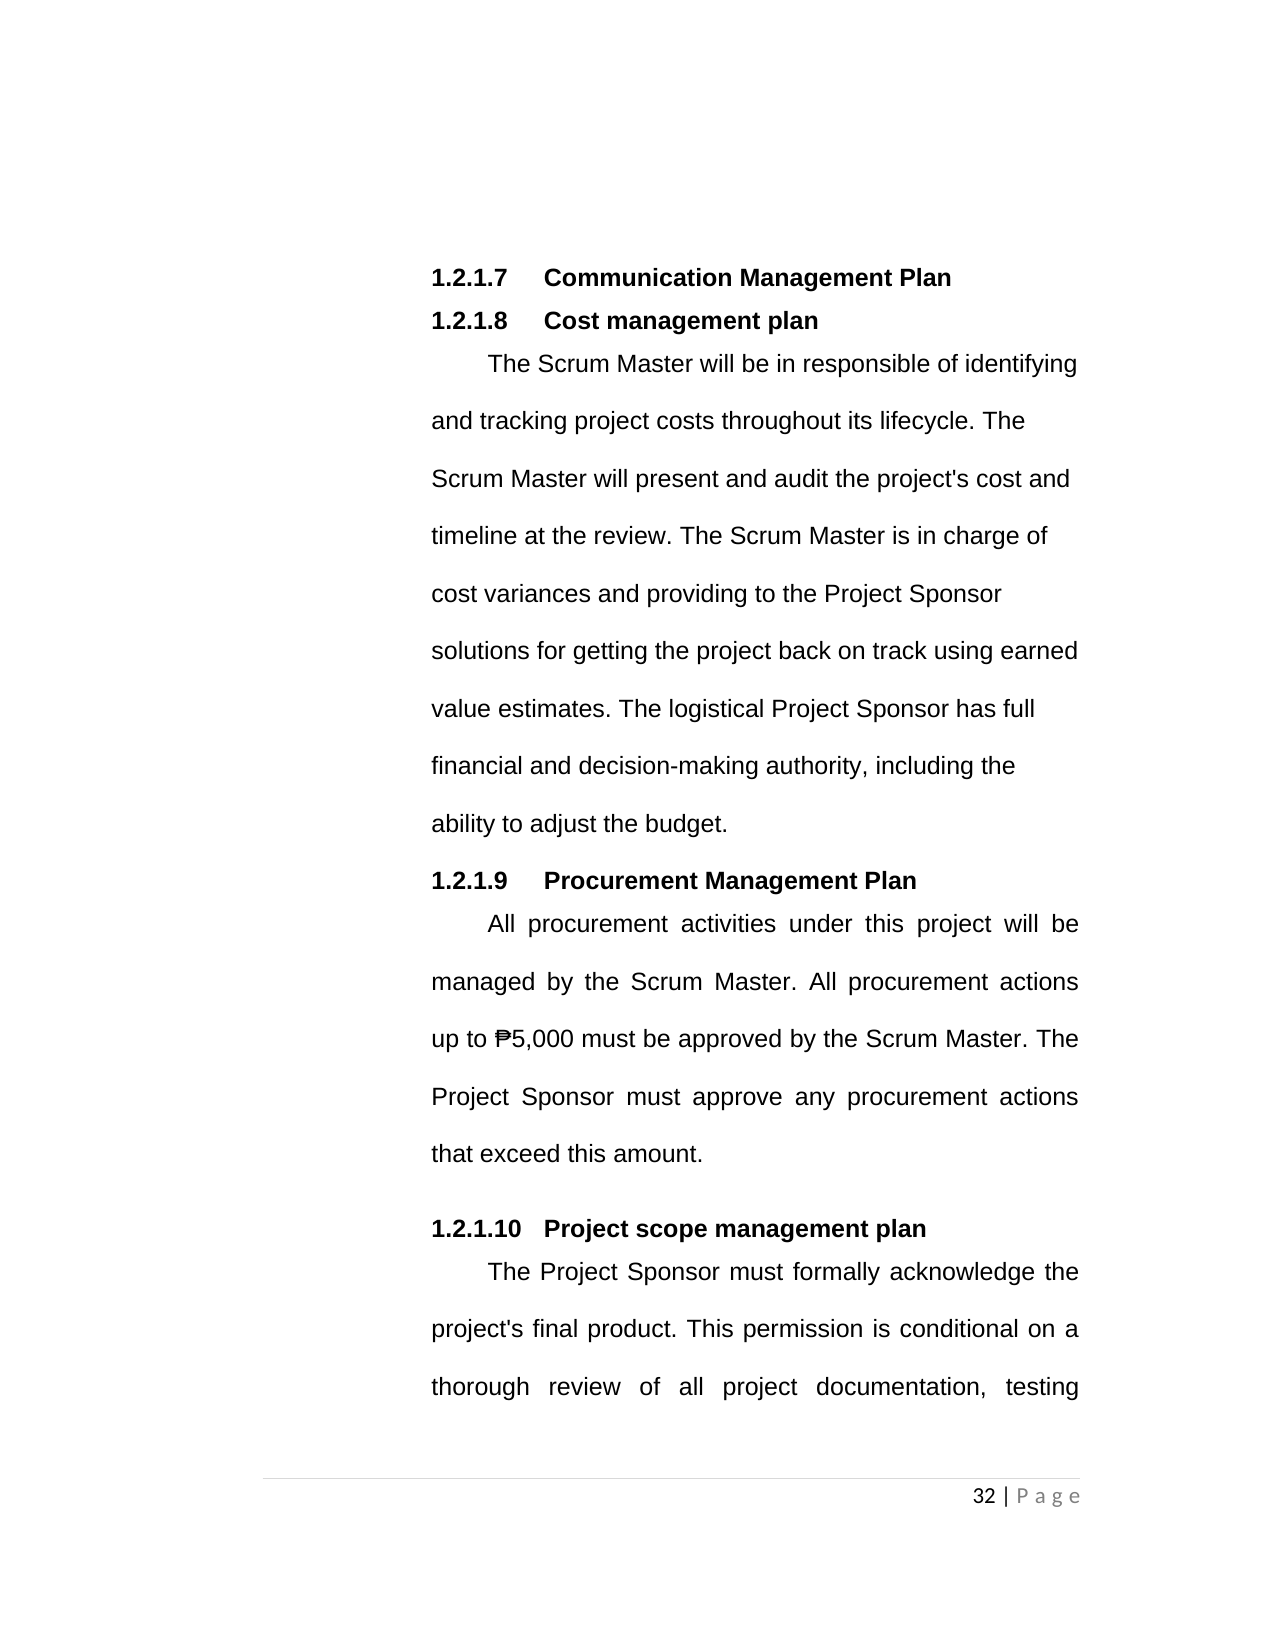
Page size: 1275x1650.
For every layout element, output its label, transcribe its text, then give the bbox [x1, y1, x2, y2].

subtitle Communication Management Plan [431, 262, 1080, 291]
text All procurement activities under this project will be managed by the Scrum Master. All procurement actions up to ₱5,000 must be approved by the Scrum Master. The Project Sponsor must approve any procurement actions that exceed this amount. [431, 909, 1080, 1168]
subtitle Procurement Management Plan [431, 866, 1080, 895]
subtitle Cost management plan [431, 306, 1080, 334]
subtitle The Scrum Master will be in responsible of identifying and tracking project costs throughout its lifecycle. The Scrum Master will present and audit the project's cost and timeline at the review. The Scrum Master is in charge of cost variances and providing to the Project Sponsor solutions for getting the project back on track using earned value estimates. The logistical Project Sponsor has full financial and decision-making authority, including the ability to adjust the budget. [431, 349, 1080, 837]
subtitle Project scope management plan [431, 1213, 1080, 1242]
